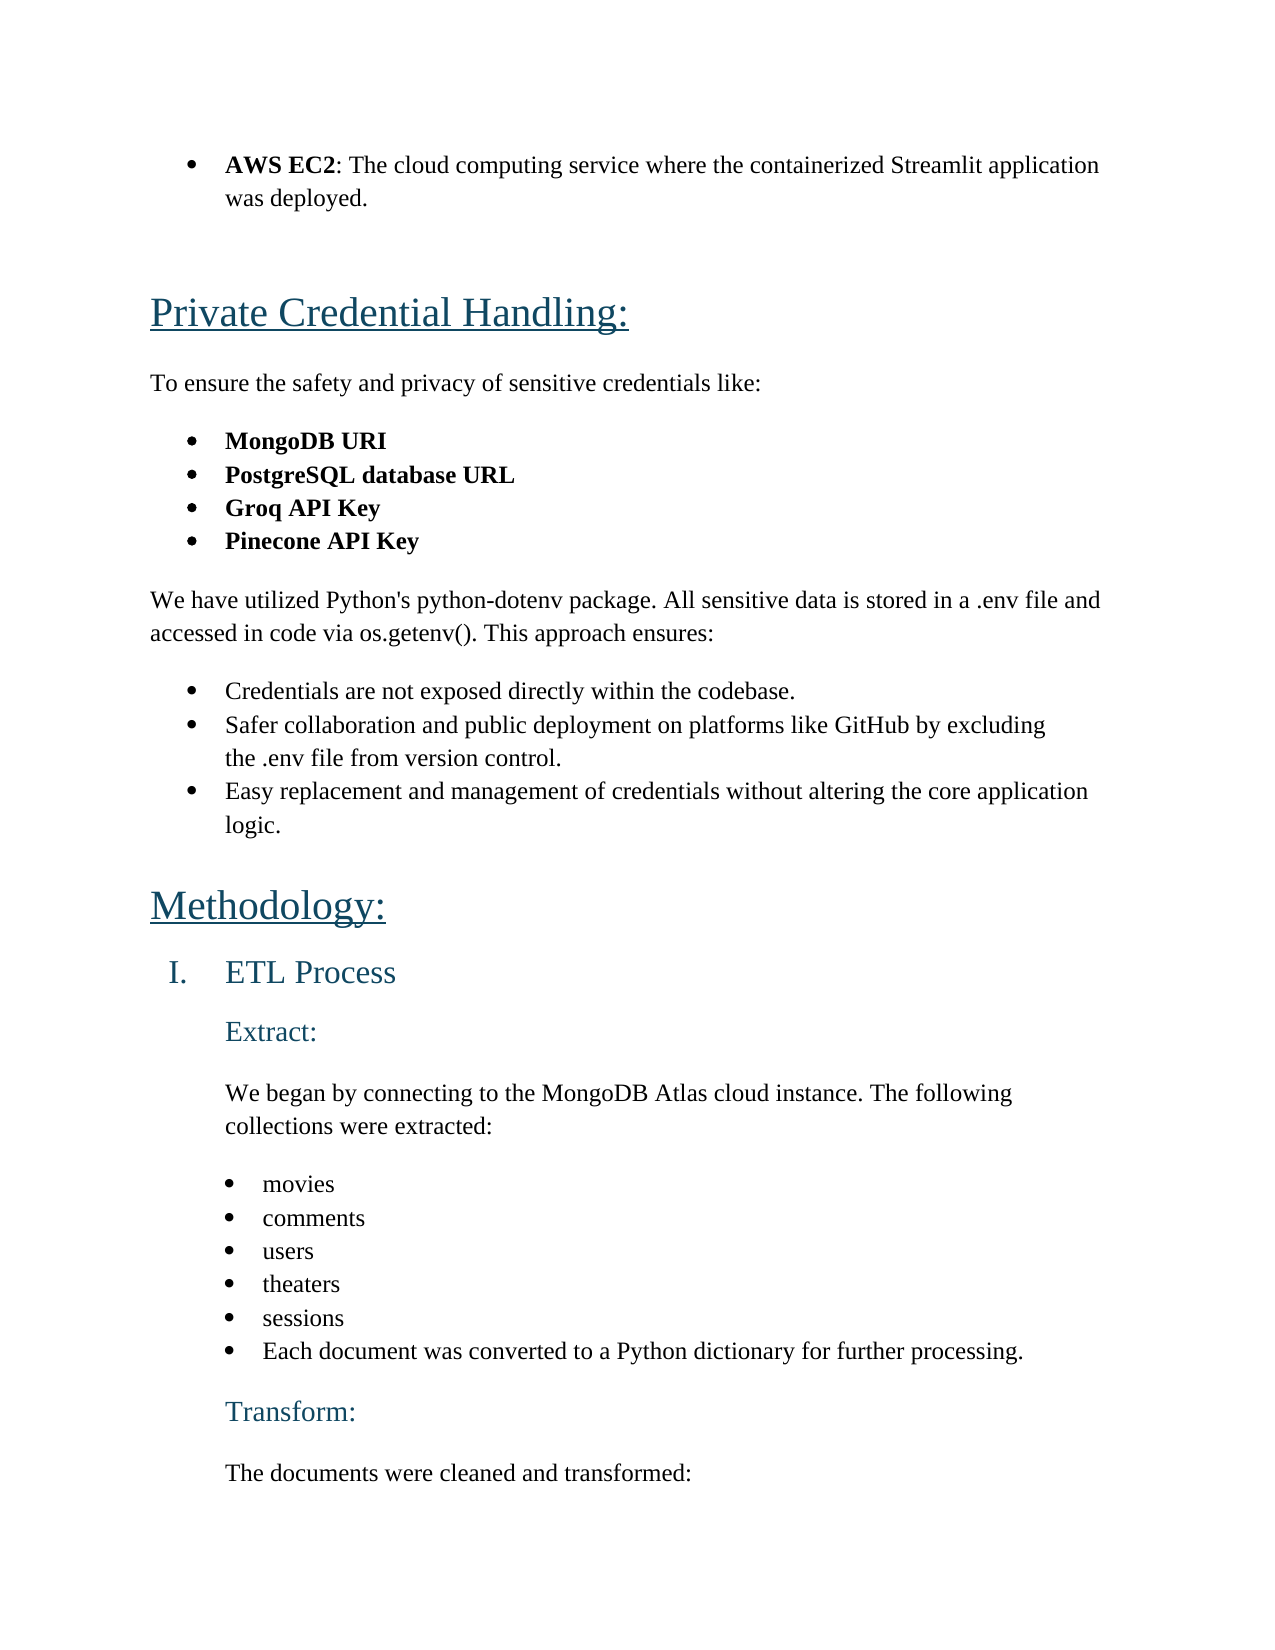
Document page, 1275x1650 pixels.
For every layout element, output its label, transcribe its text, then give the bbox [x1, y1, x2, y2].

list Safer collaboration and public deployment on platforms like GitHub by excluding the .env file from version control. [187, 710, 1125, 772]
list MongoDB URI [187, 426, 1125, 455]
list Credentials are not exposed directly within the codebase. [187, 676, 1125, 705]
text We have utilized Python's python-dotenv package. All sensitive data is stored in a .env file and accessed in code via os.getenv(). This approach ensures: [150, 585, 1125, 647]
list Pinecone API Key [187, 526, 1125, 555]
list PostgreSQL database URL [187, 460, 1125, 488]
text To ensure the safety and privacy of sensitive credentials like: [150, 368, 1125, 397]
subtitle Extract: [150, 1014, 1125, 1047]
list AWS EC2: The cloud computing service where the containerized Streamlit application was deployed. [187, 150, 1125, 212]
list Each document was converted to a Python dictionary for further processing. [225, 1336, 1125, 1365]
text The documents were cleaned and transformed: [225, 1458, 1125, 1487]
list Easy replacement and management of credentials without altering the core application logic. [187, 776, 1125, 838]
list Groq API Key [187, 493, 1125, 522]
list sessions [225, 1303, 1125, 1331]
subtitle Methodology: [150, 881, 1125, 928]
list movies [225, 1169, 1125, 1198]
subtitle Private Credential Handling: [150, 287, 1125, 335]
list comments [225, 1203, 1125, 1231]
list users [225, 1236, 1125, 1265]
list theaters [225, 1269, 1125, 1298]
subtitle ETL Process [187, 953, 1125, 991]
subtitle Transform: [225, 1394, 1125, 1428]
text We began by connecting to the MongoDB Atlas cloud instance. The following collections were extracted: [225, 1078, 1125, 1140]
